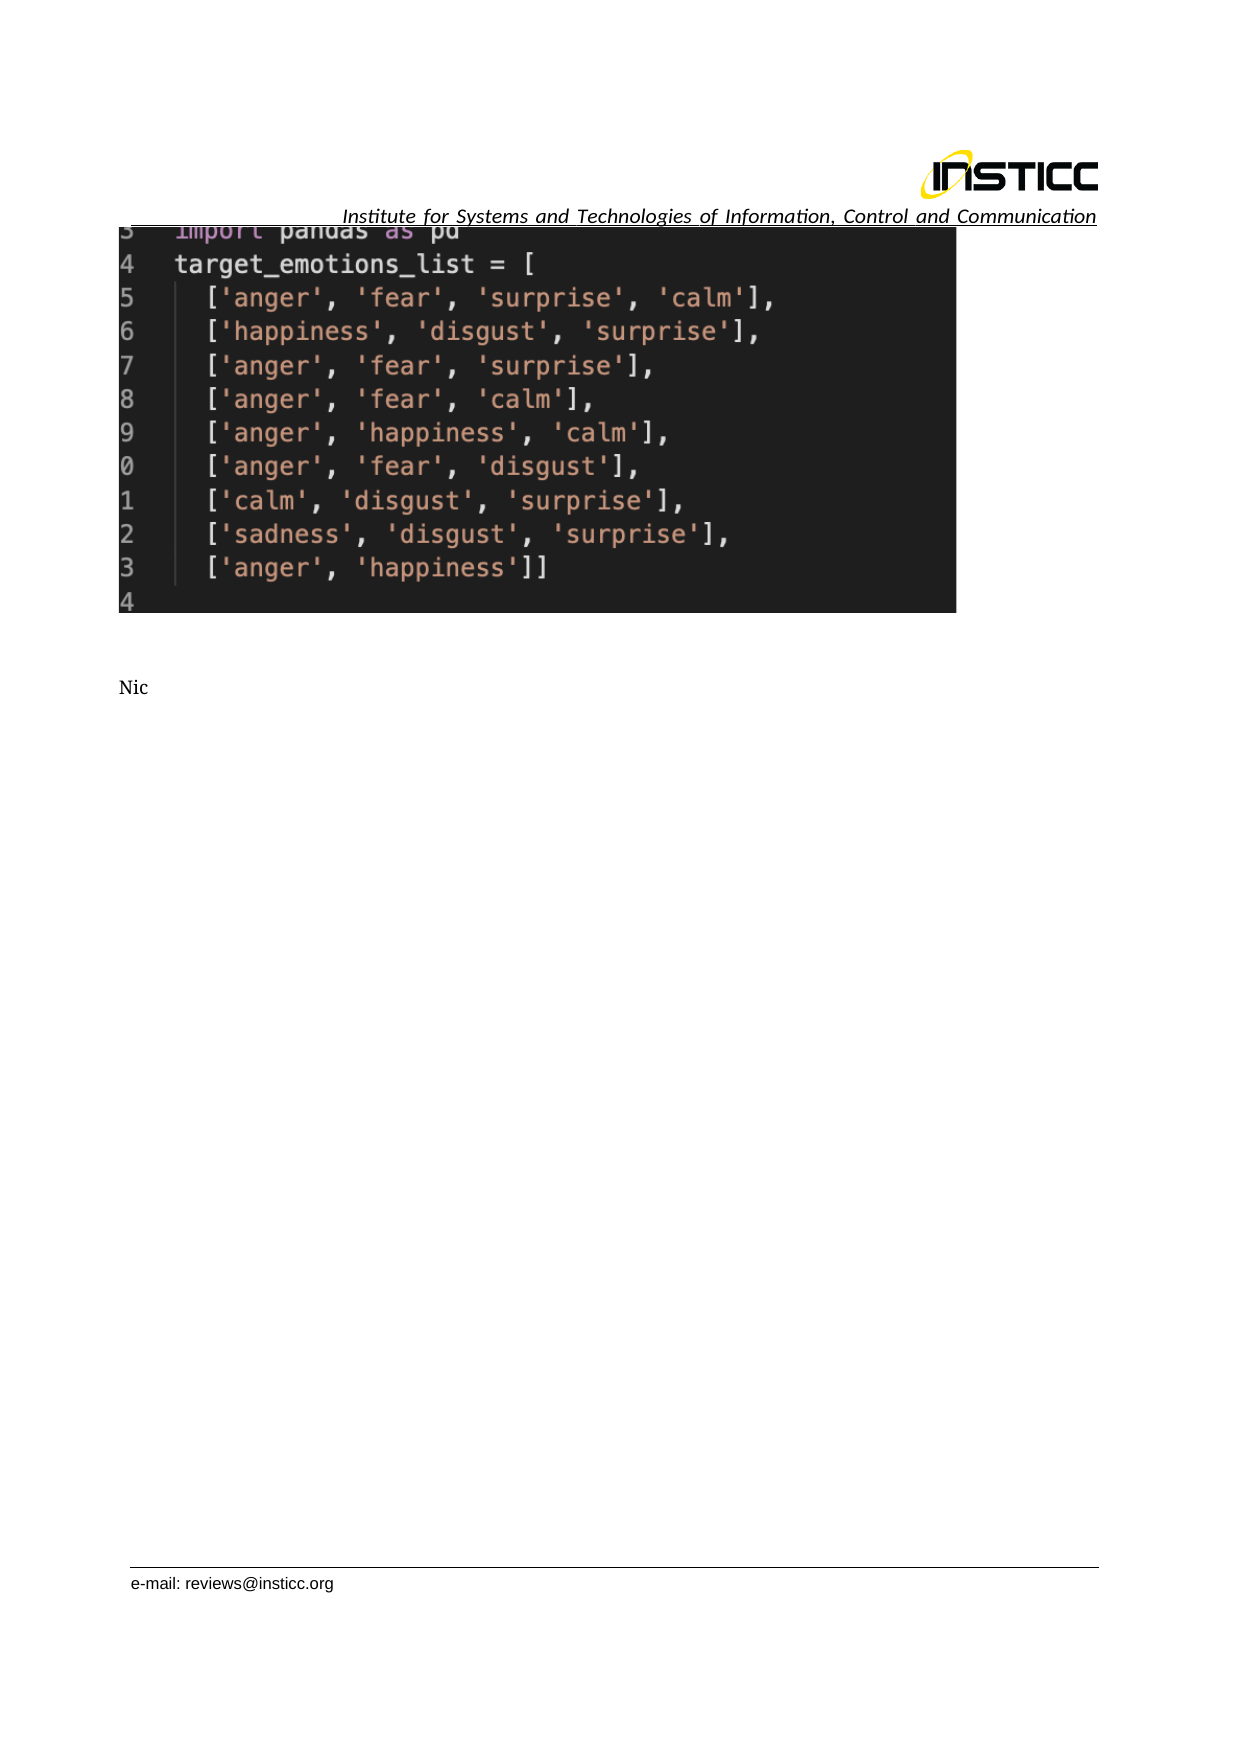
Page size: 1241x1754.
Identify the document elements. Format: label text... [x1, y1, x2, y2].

picture [118, 227, 957, 613]
text Nic [119, 674, 1086, 700]
picture [920, 150, 1098, 199]
